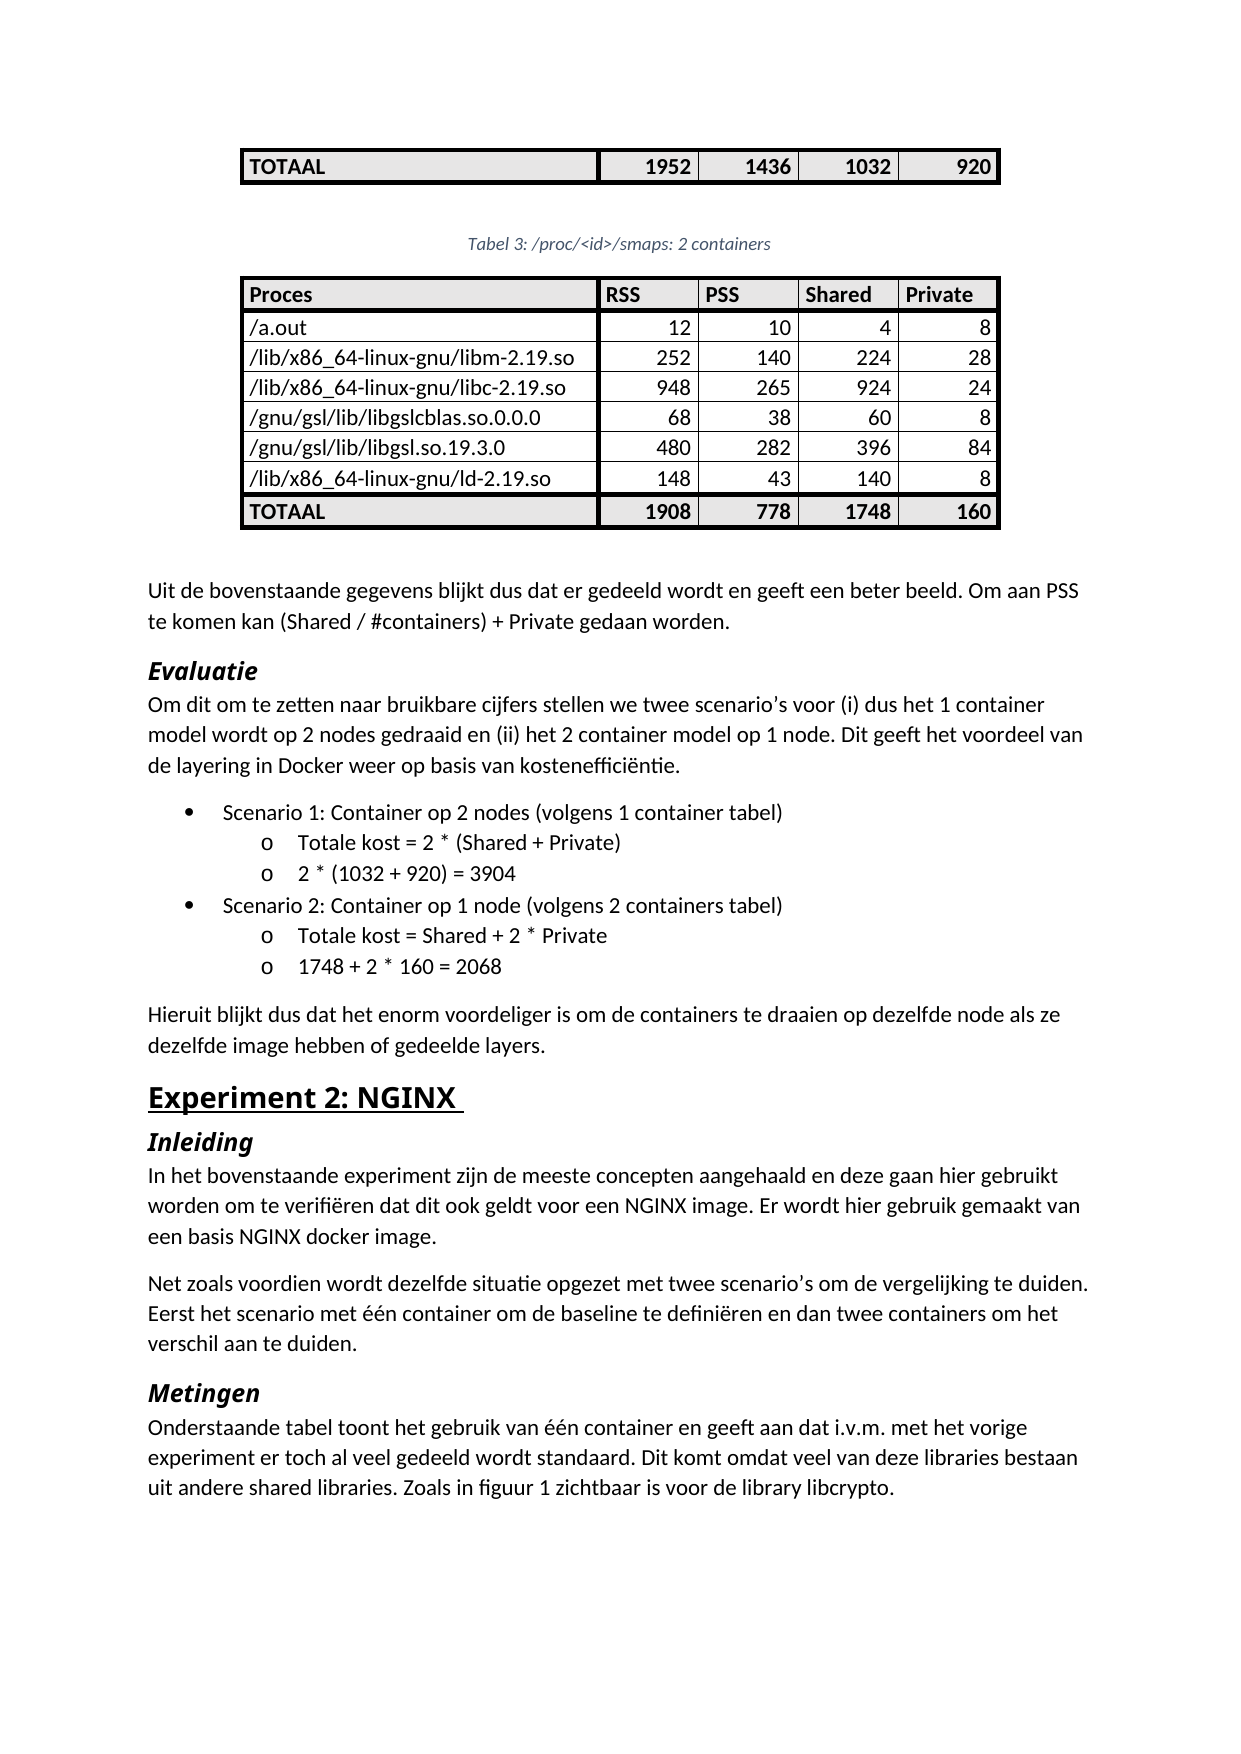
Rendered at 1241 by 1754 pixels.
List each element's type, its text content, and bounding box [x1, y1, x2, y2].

table_cell 778 [699, 497, 798, 525]
table_cell 140 [699, 342, 798, 371]
table_cell /gnu/gsl/lib/libgsl.so.19.3.0 [244, 432, 596, 461]
table_cell 84 [899, 432, 996, 461]
table_cell 224 [799, 342, 898, 371]
table_cell 140 [799, 462, 898, 492]
table_cell 1952 [601, 152, 698, 180]
text Om dit om te zetten naar bruikbare cijfers stellen we twee scenario’s voor (i) dus het 1 container model wordt op 2 nodes gedraaid en (ii) het 2 container model op 1 node. Dit geeft het voordeel van de layering in Docker weer op basis van kostenefficiëntie. [148, 690, 1093, 779]
text Tabel 3: /proc/<id>/smaps: 2 containers [148, 232, 1093, 255]
table_cell 265 [699, 372, 798, 401]
table_cell /lib/x86_64-linux-gnu/libc-2.19.so [244, 372, 596, 401]
list Scenario 2: Container op 1 node (volgens 2 containers tabel) [185, 891, 1093, 919]
list Totale kost = 2 * (Shared + Private) [260, 828, 1093, 857]
table_cell 282 [699, 432, 798, 461]
table_cell 920 [899, 152, 996, 180]
table_cell /lib/x86_64-linux-gnu/libm-2.19.so [244, 342, 596, 371]
table_cell 8 [899, 402, 996, 431]
table_cell 4 [799, 313, 898, 341]
table_header Private [899, 280, 996, 308]
table_cell 1436 [699, 152, 798, 180]
table_cell 1748 [799, 497, 898, 525]
table_cell 148 [601, 462, 698, 492]
table_cell 8 [899, 313, 996, 341]
table_cell 43 [699, 462, 798, 492]
table_header PSS [699, 280, 798, 308]
subtitle Inleiding [148, 1125, 1093, 1159]
text In het bovenstaande experiment zijn de meeste concepten aangehaald en deze gaan hier gebruikt worden om te verifiëren dat dit ook geldt voor een NGINX image. Er wordt hier gebruik gemaakt van een basis NGINX docker image. [148, 1161, 1093, 1250]
text Uit de bovenstaande gegevens blijkt dus dat er gedeeld wordt en geeft een beter beeld. Om aan PSS te komen kan (Shared / #containers) + Private gedaan worden. [148, 577, 1093, 635]
table_cell 396 [799, 432, 898, 461]
table_cell 924 [799, 372, 898, 401]
table_header RSS [601, 280, 698, 308]
table_cell 12 [601, 313, 698, 341]
table_cell 10 [699, 313, 798, 341]
table_cell 1032 [799, 152, 898, 180]
list 2 * (1032 + 920) = 3904 [260, 859, 1093, 888]
subtitle Metingen [148, 1376, 1093, 1410]
list 1748 + 2 * 160 = 2068 [260, 952, 1093, 982]
table_cell /lib/x86_64-linux-gnu/ld-2.19.so [244, 462, 596, 492]
table_cell 8 [899, 462, 996, 492]
subtitle Evaluatie [148, 654, 1093, 688]
table_cell 480 [601, 432, 698, 461]
table_cell TOTAAL [244, 497, 596, 525]
table_cell 60 [799, 402, 898, 431]
table_cell 28 [899, 342, 996, 371]
list Totale kost = Shared + 2 * Private [260, 921, 1093, 950]
table_cell /a.out [244, 313, 596, 341]
table_cell 68 [601, 402, 698, 431]
list Scenario 1: Container op 2 nodes (volgens 1 container tabel) [185, 798, 1093, 826]
table_cell 24 [899, 372, 996, 401]
table_header Shared [799, 280, 898, 308]
table_cell /gnu/gsl/lib/libgslcblas.so.0.0.0 [244, 402, 596, 431]
table_cell 160 [899, 497, 996, 525]
table_cell 252 [601, 342, 698, 371]
subtitle Experiment 2: NGINX [148, 1078, 1093, 1117]
text Net zoals voordien wordt dezelfde situatie opgezet met twee scenario’s om de vergelijking te duiden. Eerst het scenario met één container om de baseline te definiëren en dan twee containers om het verschil aan te duiden. [148, 1269, 1093, 1357]
text Onderstaande tabel toont het gebruik van één container en geeft aan dat i.v.m. met het vorige experiment er toch al veel gedeeld wordt standaard. Dit komt omdat veel van deze libraries bestaan uit andere shared libraries. Zoals in figuur 1 zichtbaar is voor de library libcrypto. [148, 1413, 1093, 1501]
table_cell 948 [601, 372, 698, 401]
table_cell TOTAAL [244, 152, 596, 180]
text Hieruit blijkt dus dat het enorm voordeliger is om de containers te draaien op dezelfde node als ze dezelfde image hebben of gedeelde layers. [148, 1001, 1093, 1059]
table_cell 38 [699, 402, 798, 431]
table_header Proces [244, 280, 596, 308]
table_cell 1908 [601, 497, 698, 525]
